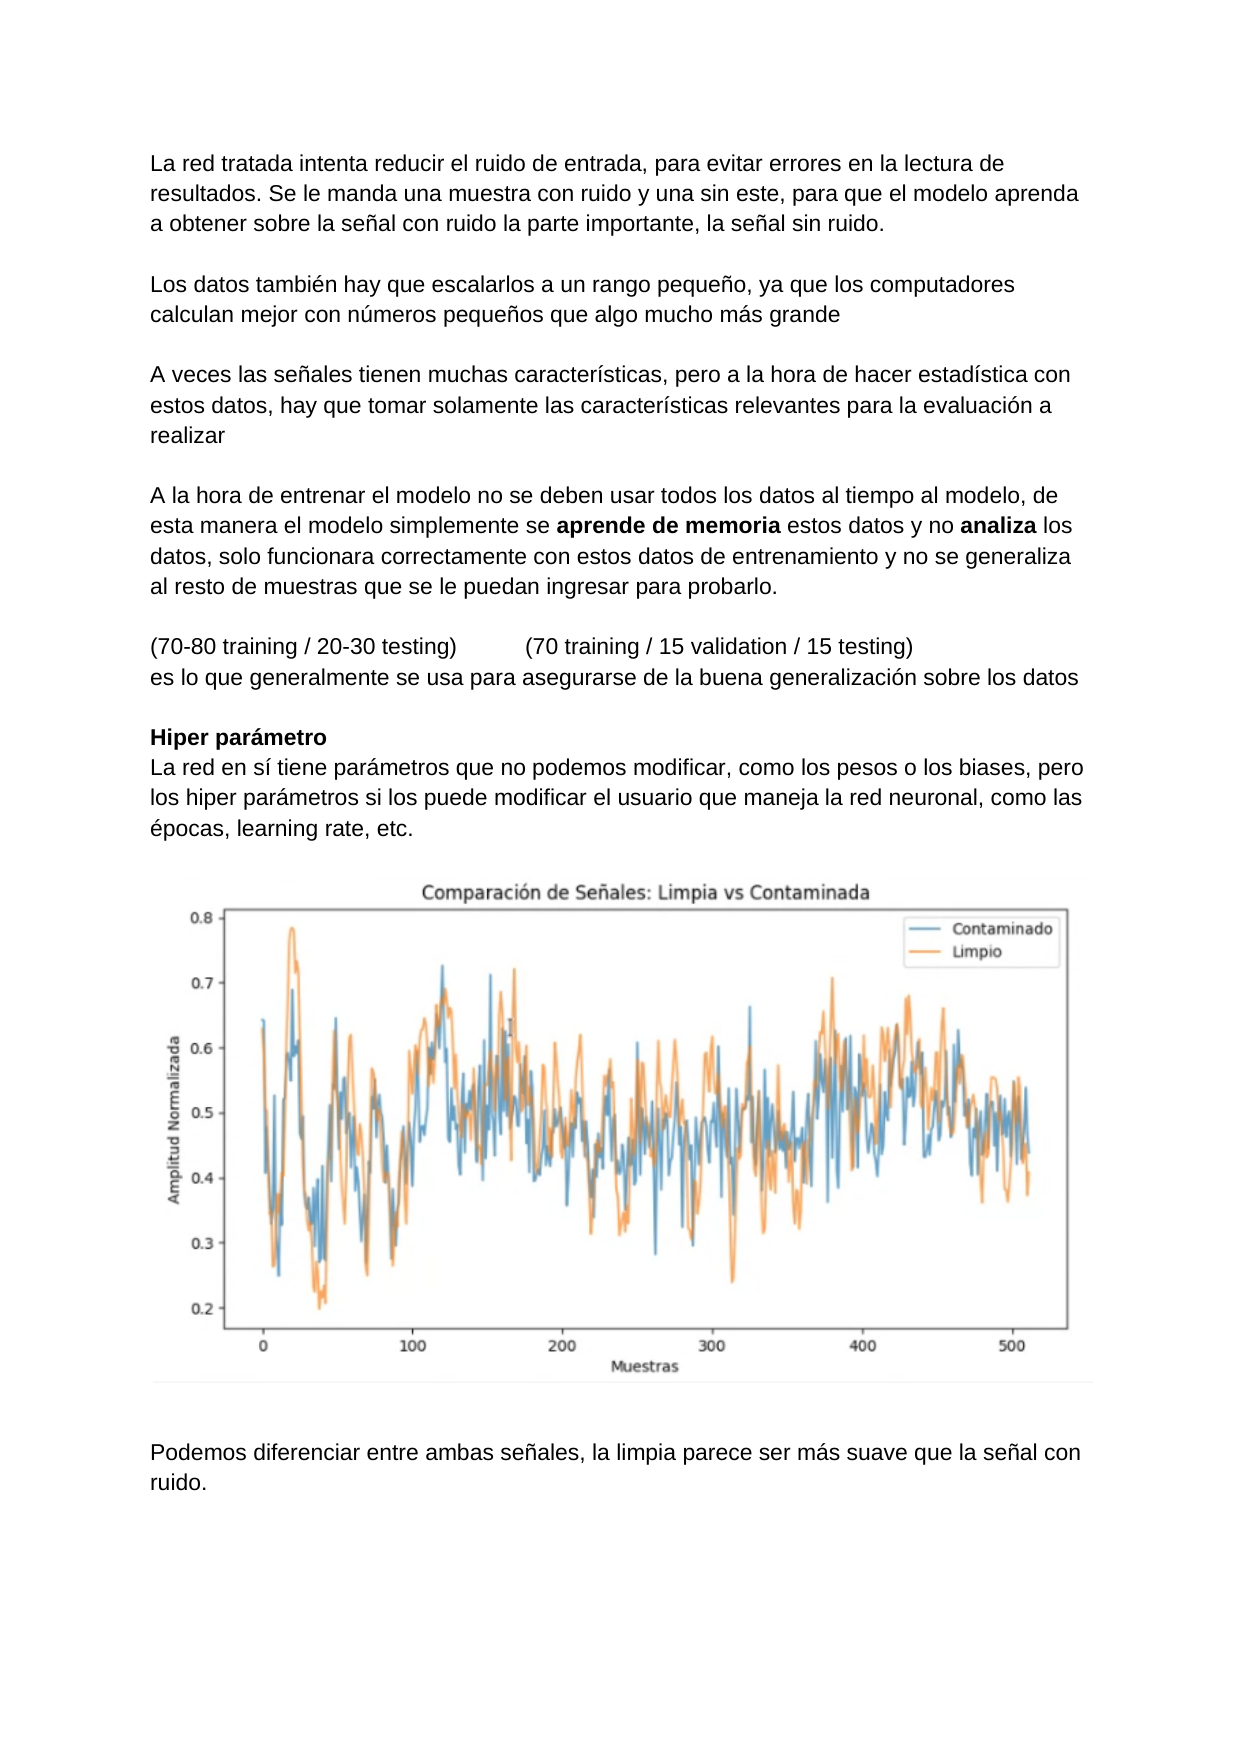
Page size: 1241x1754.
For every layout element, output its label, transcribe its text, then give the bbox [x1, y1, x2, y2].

text Los datos también hay que escalarlos a un rango pequeño, ya que los computadores calculan mejor con números pequeños que algo mucho más grande [150, 271, 1090, 327]
text (70-80 training / 20-30 testing) (70 training / 15 validation / 15 testing) [150, 633, 1090, 660]
text A veces las señales tienen muchas características, pero a la hora de hacer estadística con estos datos, hay que tomar solamente las características relevantes para la evaluación a realizar [150, 361, 1090, 448]
text A la hora de entrenar el modelo no se deben usar todos los datos al tiempo al modelo, de esta manera el modelo simplemente se aprende de memoria estos datos y no analiza los datos, solo funcionara correctamente con estos datos de entrenamiento y no se generaliza al resto de muestras que se le puedan ingresar para probarlo. [150, 482, 1090, 599]
text Hiper parámetro [150, 724, 1090, 750]
text La red en sí tiene parámetros que no podemos modificar, como los pesos o los biases, pero los hiper parámetros si los puede modificar el usuario que maneja la red neuronal, como las épocas, learning rate, etc. [150, 754, 1090, 841]
text es lo que generalmente se usa para asegurarse de la buena generalización sobre los datos [150, 663, 1090, 690]
picture [153, 878, 1094, 1383]
text Podemos diferenciar entre ambas señales, la limpia parece ser más suave que la señal con ruido. [150, 1439, 1090, 1496]
text La red tratada intenta reducir el ruido de entrada, para evitar errores en la lectura de resultados. Se le manda una muestra con ruido y una sin este, para que el modelo aprenda a obtener sobre la señal con ruido la parte importante, la señal sin ruido. [150, 150, 1090, 237]
